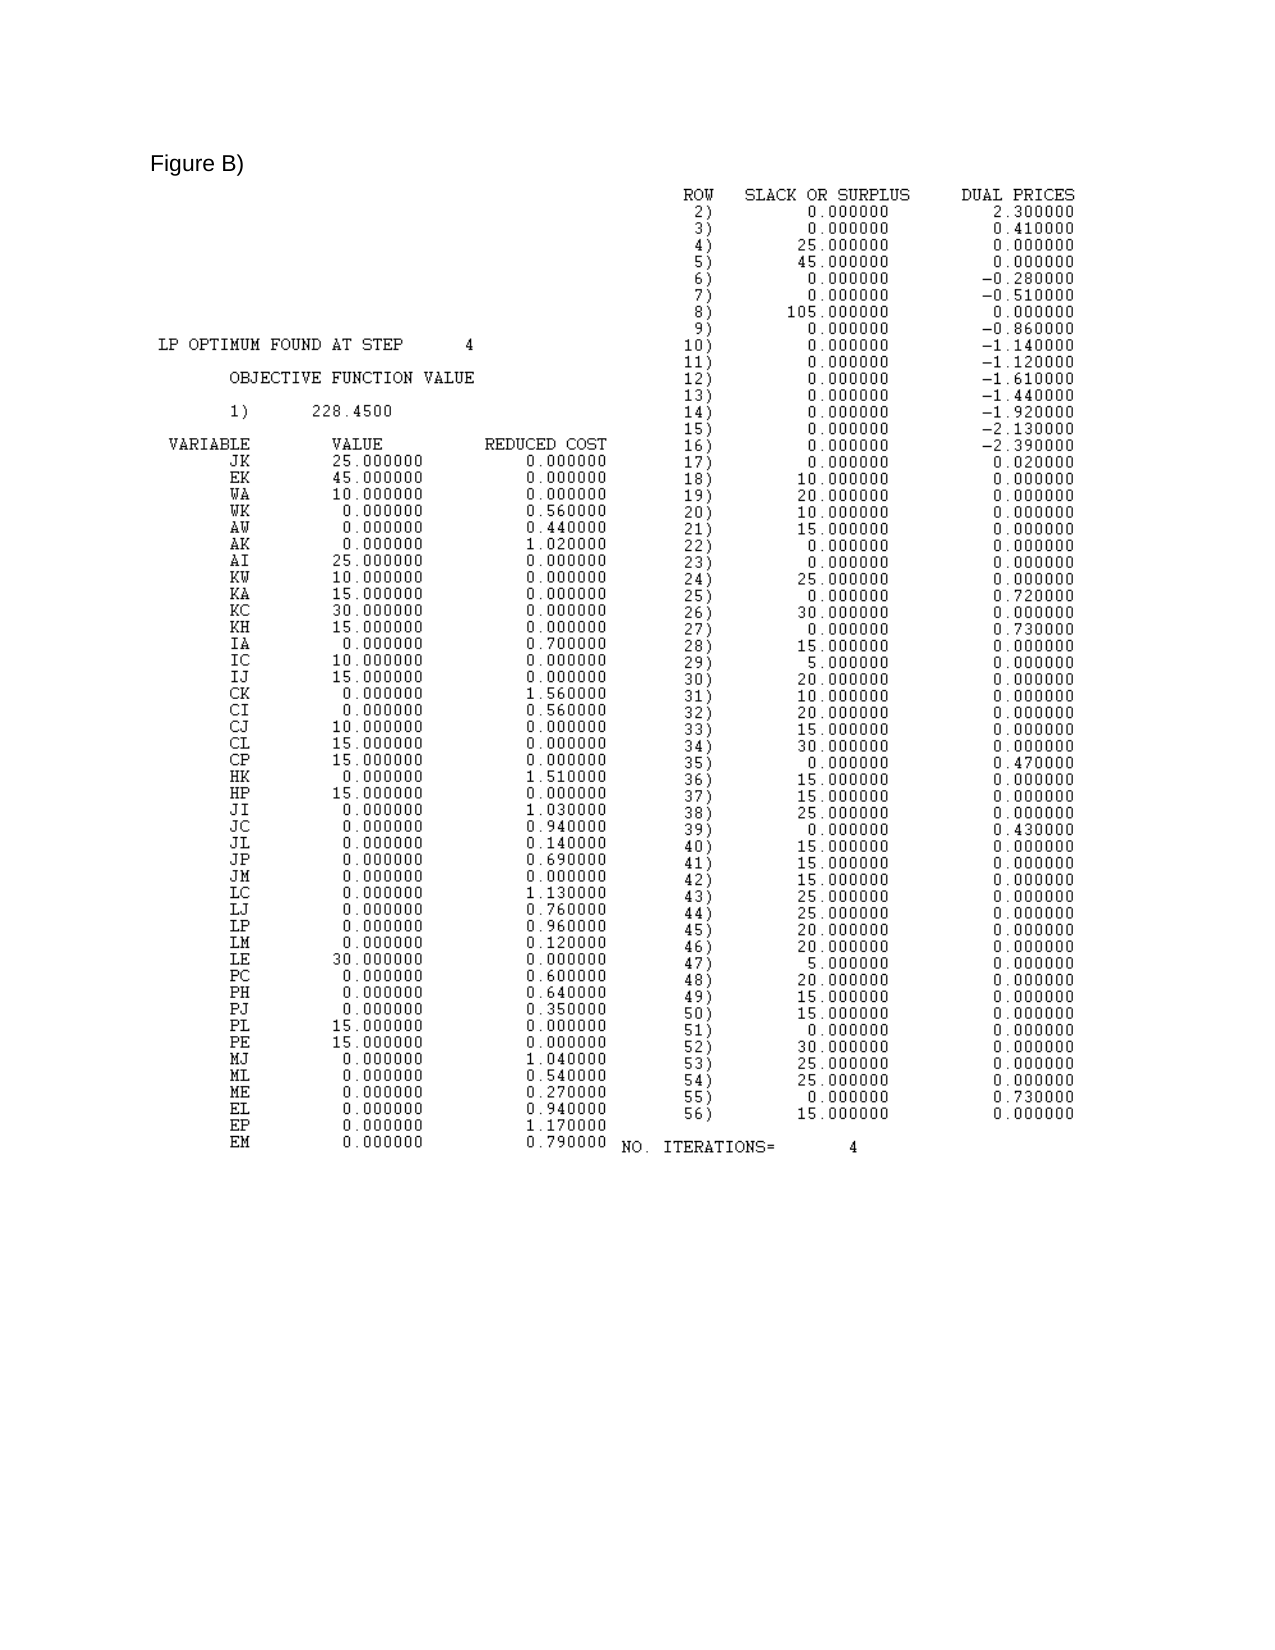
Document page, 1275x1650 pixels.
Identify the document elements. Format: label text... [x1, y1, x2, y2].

text Figure B) [150, 150, 1125, 176]
picture [150, 180, 1082, 1159]
